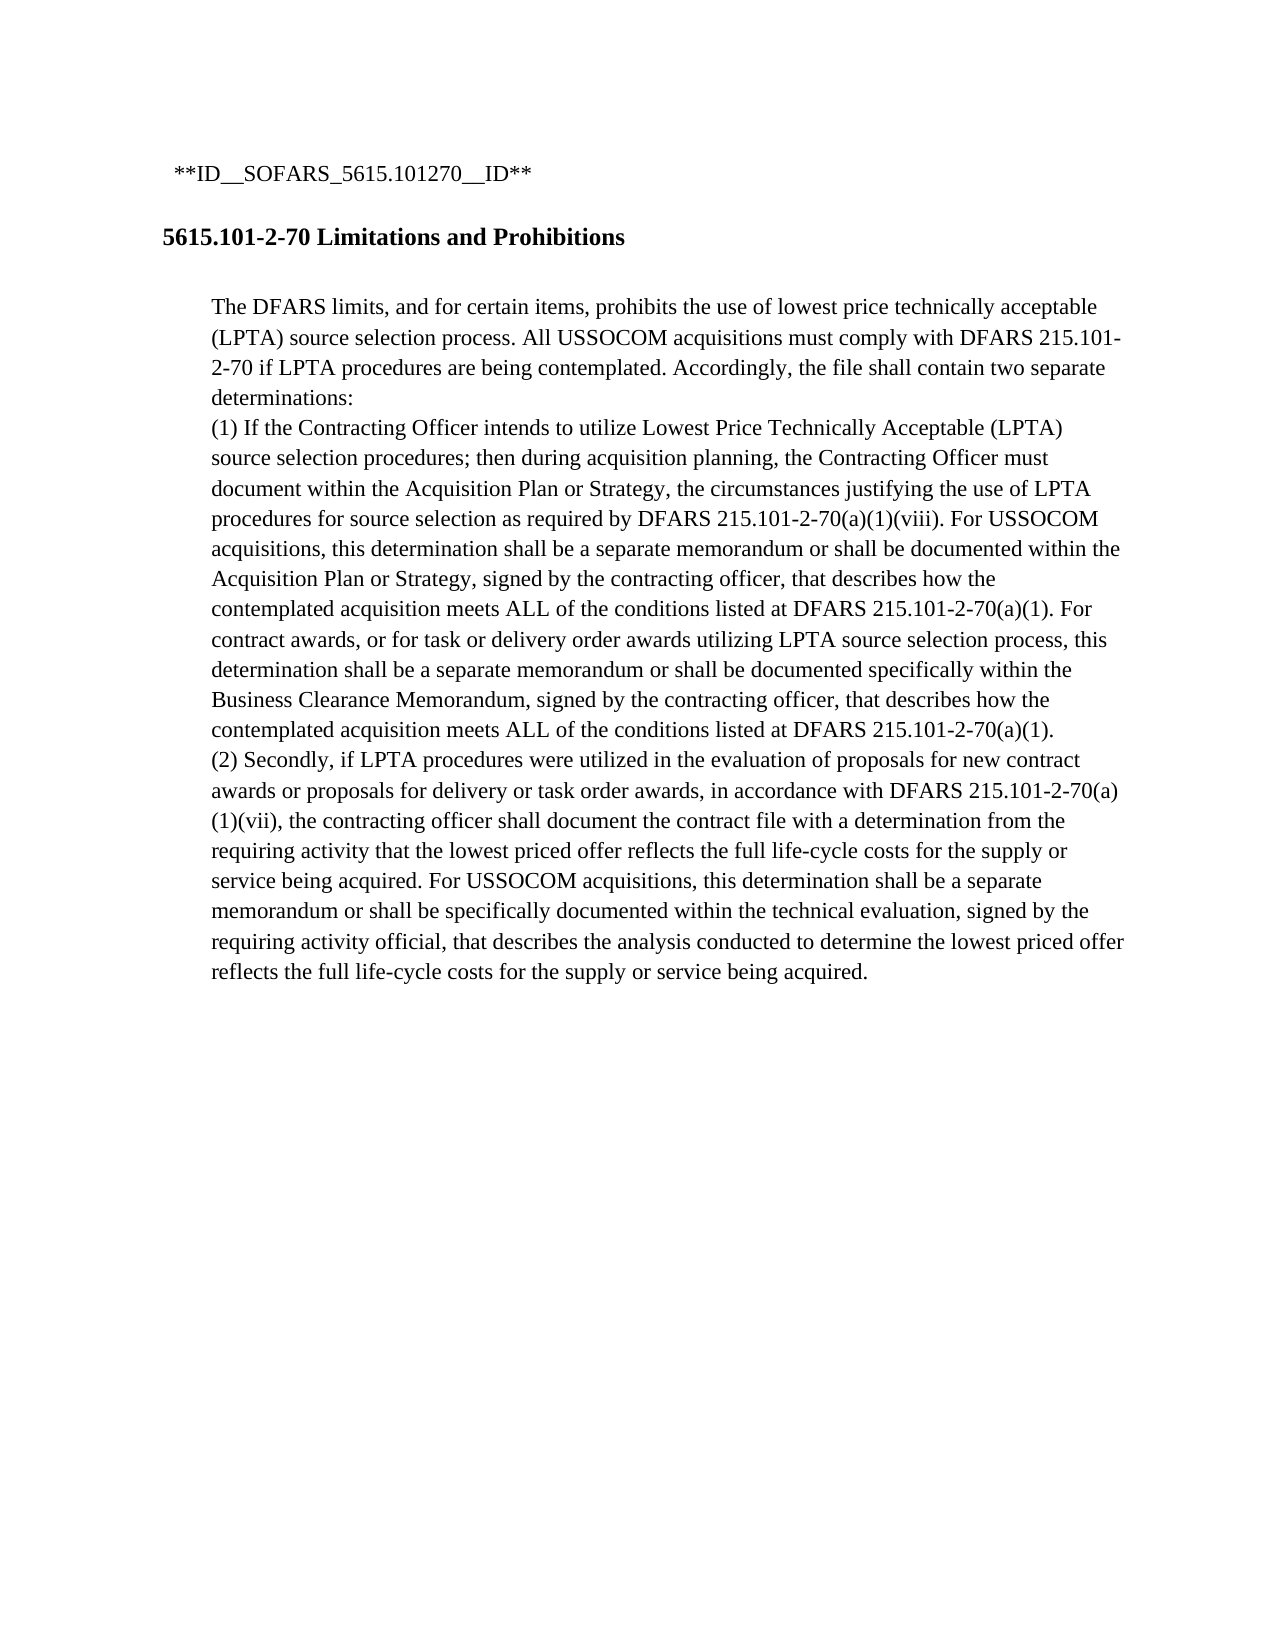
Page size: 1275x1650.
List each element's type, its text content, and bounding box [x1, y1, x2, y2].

text The DFARS limits, and for certain items, prohibits the use of lowest price technically acceptable (LPTA) source selection process. All USSOCOM acquisitions must comply with DFARS 215.101-2-70 if LPTA procedures are being contemplated. Accordingly, the file shall contain two separate determinations: [201, 283, 1135, 404]
text (1) If the Contracting Officer intends to utilize Lowest Price Technically Acceptable (LPTA) source selection procedures; then during acquisition planning, the Contracting Officer must document within the Acquisition Plan or Strategy, the circumstances justifying the use of LPTA procedures for source selection as required by DFARS 215.101-2-70(a)(1)(viii). For USSOCOM acquisitions, this determination shall be a separate memorandum or shall be documented within the Acquisition Plan or Strategy, signed by the contracting officer, that describes how the contemplated acquisition meets ALL of the conditions listed at DFARS 215.101-2-70(a)(1). For contract awards, or for task or delivery order awards utilizing LPTA source selection process, this determination shall be a separate memorandum or shall be documented specifically within the Business Clearance Memorandum, signed by the contracting officer, that describes how the contemplated acquisition meets ALL of the conditions listed at DFARS 215.101-2-70(a)(1). [201, 404, 1135, 736]
text (2) Secondly, if LPTA procedures were utilized in the evaluation of proposals for new contract awards or proposals for delivery or task order awards, in accordance with DFARS 215.101-2-70(a)(1)(vii), the contracting officer shall document the contract file with a determination from the requiring activity that the lowest priced offer reflects the full life-cycle costs for the supply or service being acquired. For USSOCOM acquisitions, this determination shall be a separate memorandum or shall be specifically documented within the technical evaluation, signed by the requiring activity official, that describes the analysis conducted to determine the lowest priced offer reflects the full life-cycle costs for the supply or service being acquired. [201, 736, 1135, 995]
text **ID__SOFARS_5615.101270__ID** [163, 150, 1135, 197]
subtitle 5615.101-2-70 Limitations and Prohibitions [162, 222, 1125, 251]
